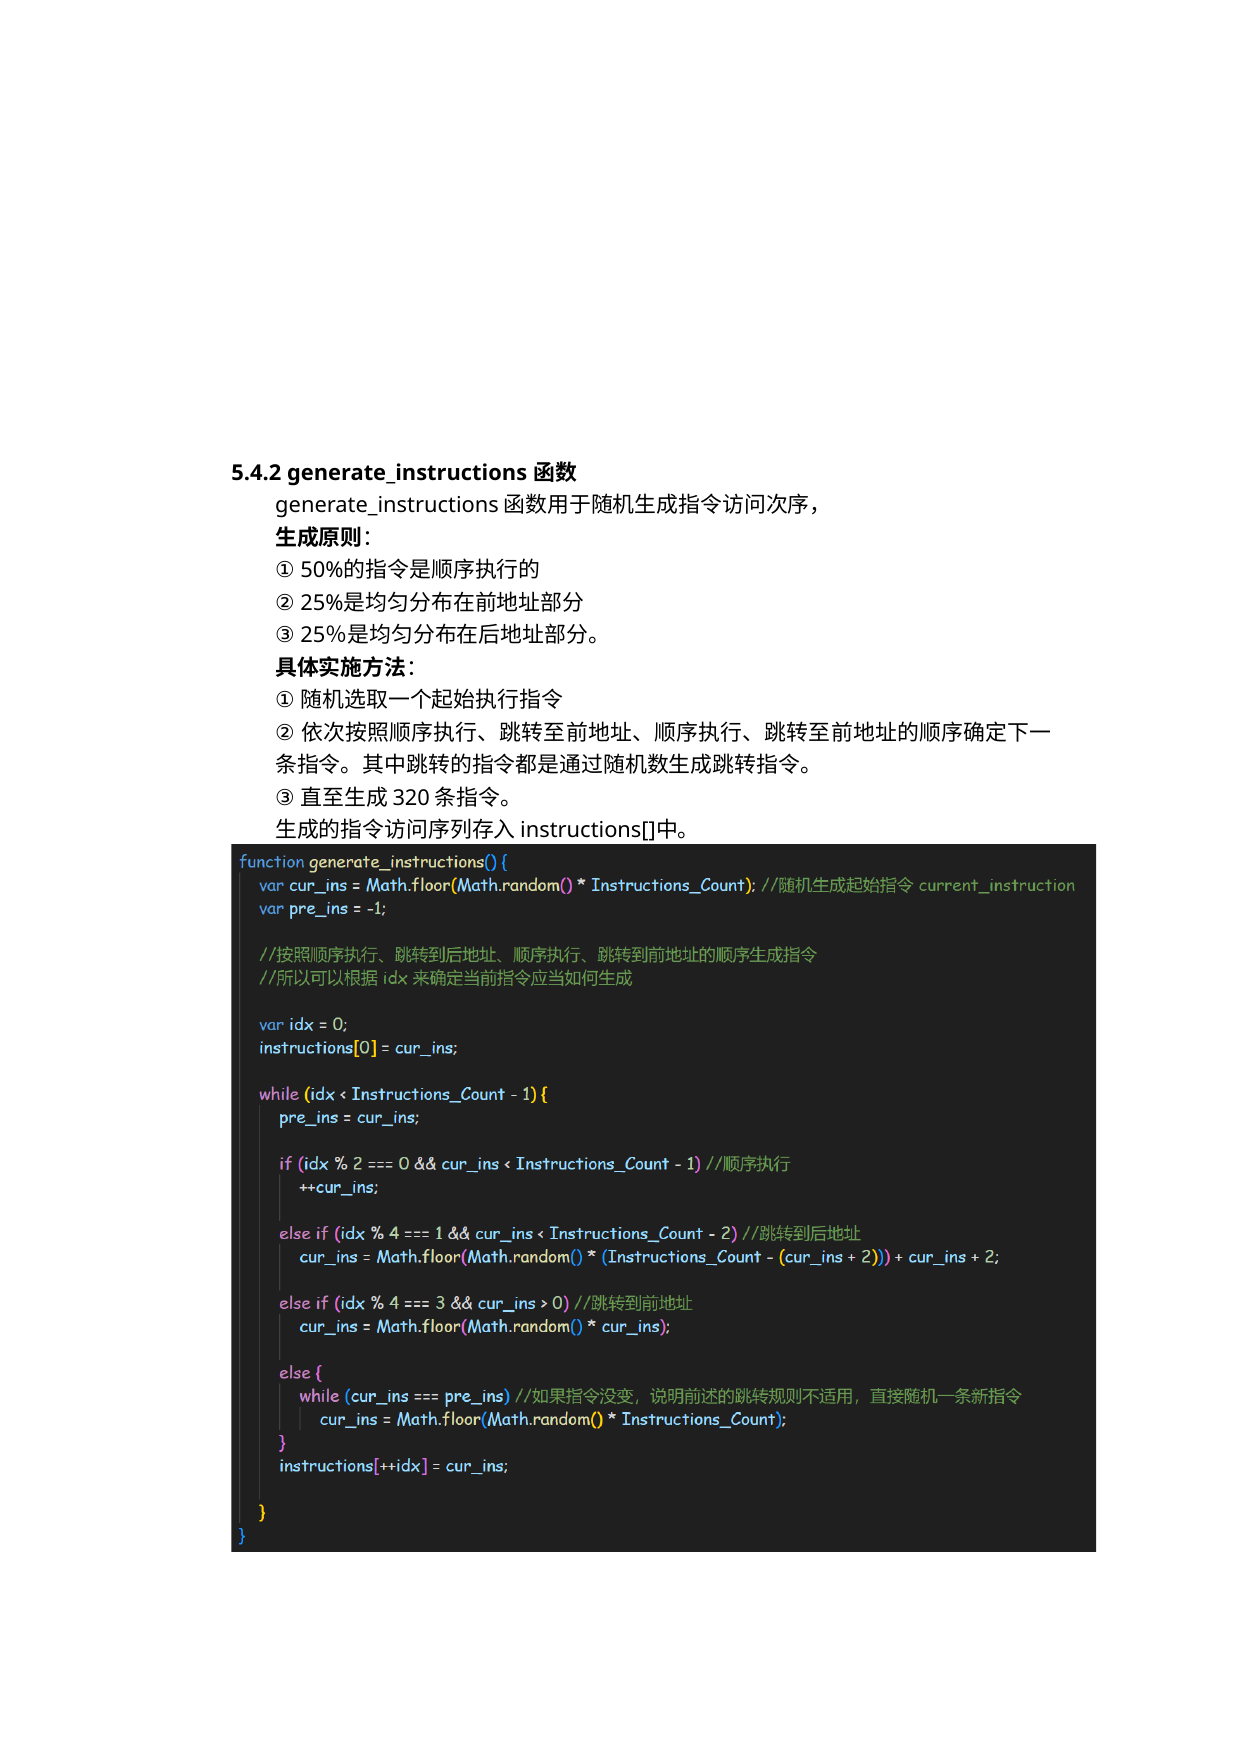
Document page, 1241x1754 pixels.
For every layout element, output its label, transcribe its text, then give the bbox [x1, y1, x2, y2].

list generate_instructions函数用于随机生成指令访问次序， [231, 487, 1053, 519]
list 具体实施方法： [231, 649, 1053, 682]
list ② 依次按照顺序执行、跳转至前地址、顺序执行、跳转至前地址的顺序确定下一条指令。其中跳转的指令都是通过随机数生成跳转指令。 [275, 714, 1053, 779]
list ② 25%是均匀分布在前地址部分 [231, 584, 1053, 617]
list 生成的指令访问序列存入instructions[]中。 [275, 812, 1053, 844]
list ③ 25％是均匀分布在后地址部分。 [231, 617, 1053, 649]
list ① 50%的指令是顺序执行的 [231, 552, 1053, 584]
list 生成原则： [231, 519, 1053, 552]
list ③ 直至生成320条指令。 [275, 779, 1053, 812]
list 5.4.2 generate_instructions 函数 [187, 454, 1053, 487]
picture [231, 844, 1097, 1552]
list ① 随机选取一个起始执行指令 [275, 682, 1053, 714]
